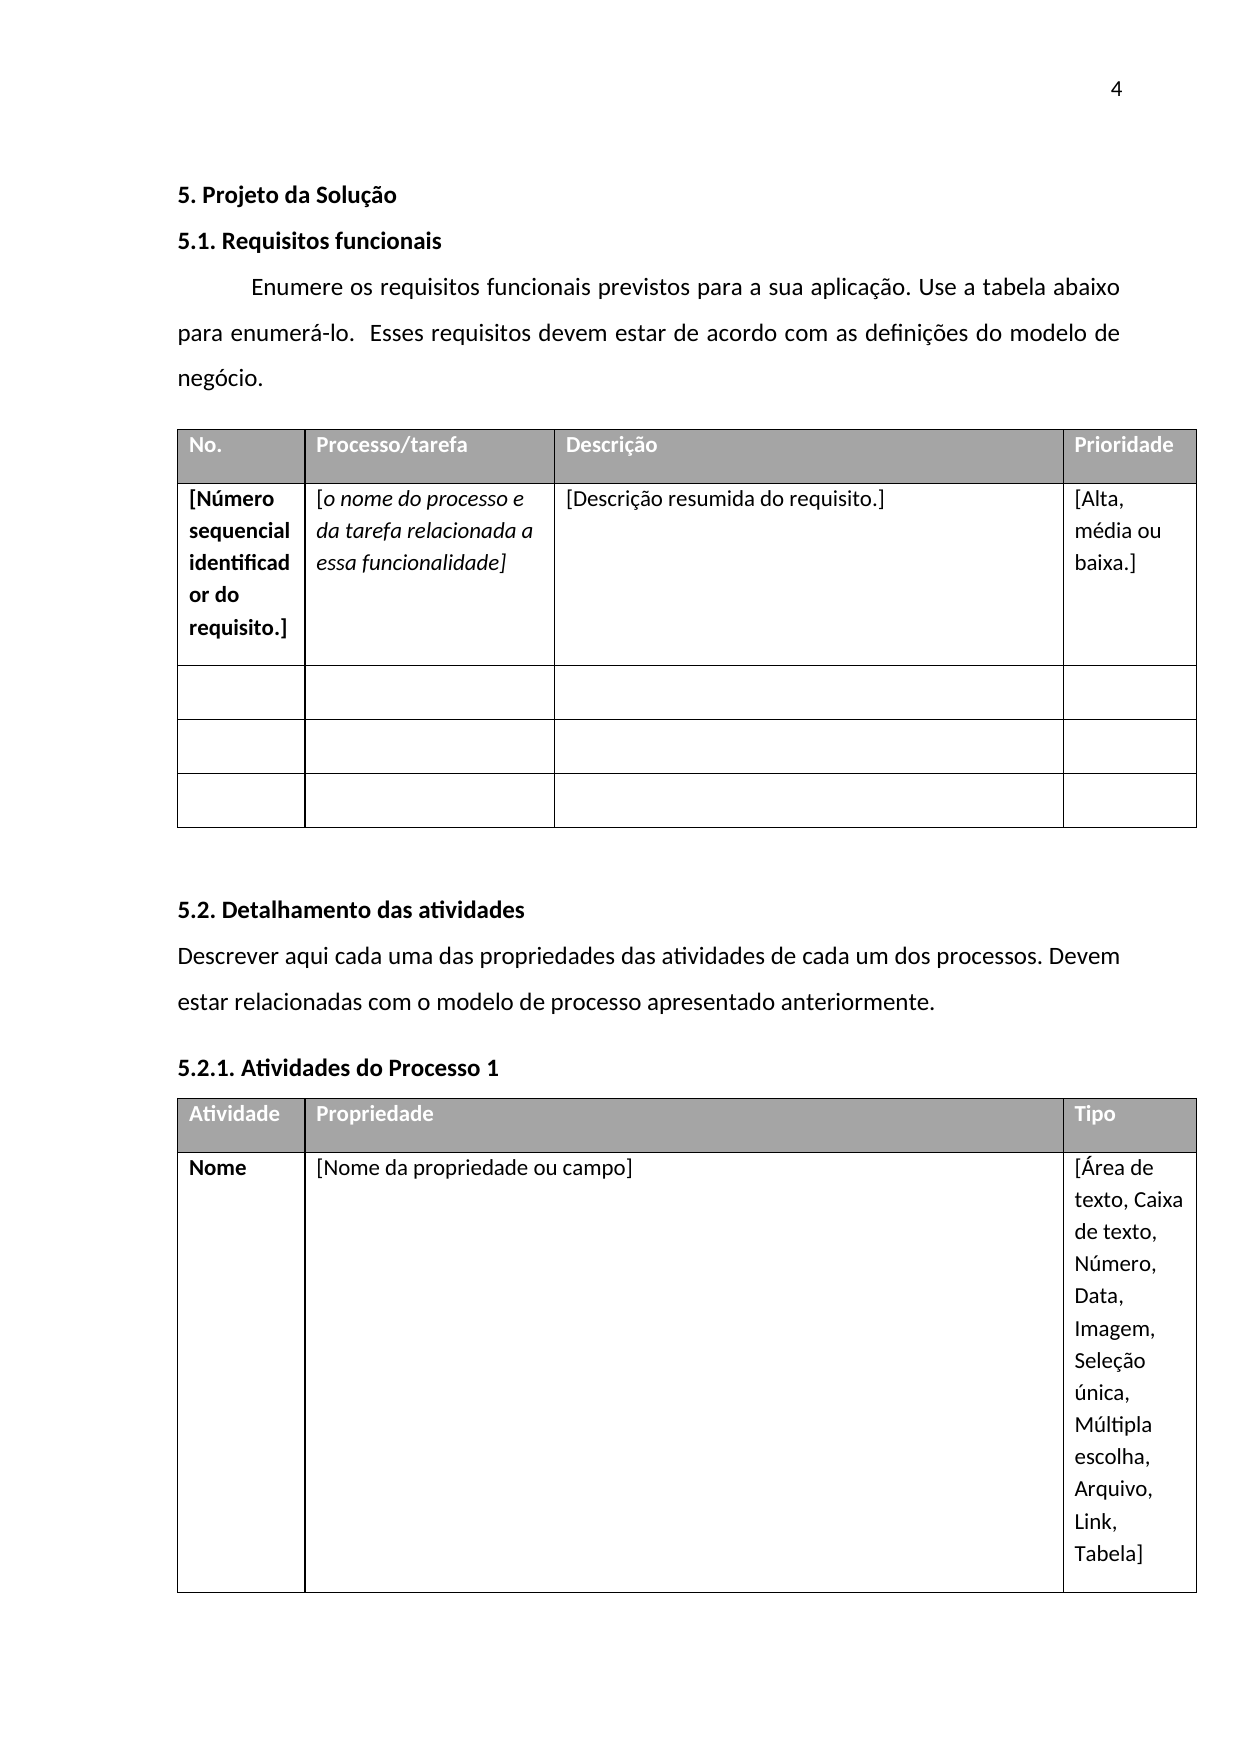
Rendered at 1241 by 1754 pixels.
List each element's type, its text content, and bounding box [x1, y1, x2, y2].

subtitle 5. Projeto da Solução [177, 179, 1122, 210]
table_cell [Alta, média ou baixa.] [1064, 484, 1196, 665]
table_cell [178, 666, 304, 719]
table_cell [555, 774, 1063, 827]
table_cell [555, 666, 1063, 719]
text Enumere os requisitos funcionais previstos para a sua aplicação. Use a tabela abaixo para enumerá-lo. Esses requisitos devem estar de acordo com as definições do modelo de negócio. [177, 271, 1122, 393]
table_cell [Área de texto, Caixa de texto, Número, Data, Imagem, Seleção única, Múltipla escolha, Arquivo, Link, Tabela] [1064, 1153, 1196, 1592]
table_header Tipo [1064, 1099, 1196, 1152]
table_header No. [178, 430, 304, 483]
table_cell [306, 774, 554, 827]
table_cell [1064, 720, 1196, 773]
subtitle 5.2. Detalhamento das atividades [177, 894, 1122, 925]
text Descrever aqui cada uma das propriedades das atividades de cada um dos processos. Devem estar relacionadas com o modelo de processo apresentado anteriormente. [177, 940, 1122, 1016]
table_cell [Número sequencial identificador do requisito.] [178, 484, 304, 665]
table_cell [555, 720, 1063, 773]
subtitle 5.1. Requisitos funcionais [177, 225, 1122, 256]
table_cell [Descrição resumida do requisito.] [555, 484, 1063, 665]
table_header Prioridade [1064, 430, 1196, 483]
table_cell [178, 774, 304, 827]
table_cell [1064, 774, 1196, 827]
table_cell [o nome do processo e da tarefa relacionada a essa funcionalidade] [306, 484, 554, 665]
subtitle 5.2.1. Atividades do Processo 1 [177, 1052, 1122, 1083]
table_header Propriedade [306, 1099, 1063, 1152]
table_cell [306, 720, 554, 773]
table_header Atividade [178, 1099, 304, 1152]
table_cell [1064, 666, 1196, 719]
table_cell [178, 720, 304, 773]
table_header Processo/tarefa [306, 430, 554, 483]
table_cell [306, 666, 554, 719]
table_header Descrição [555, 430, 1063, 483]
table_cell Nome [178, 1153, 304, 1592]
table_cell [Nome da propriedade ou campo] [306, 1153, 1063, 1592]
